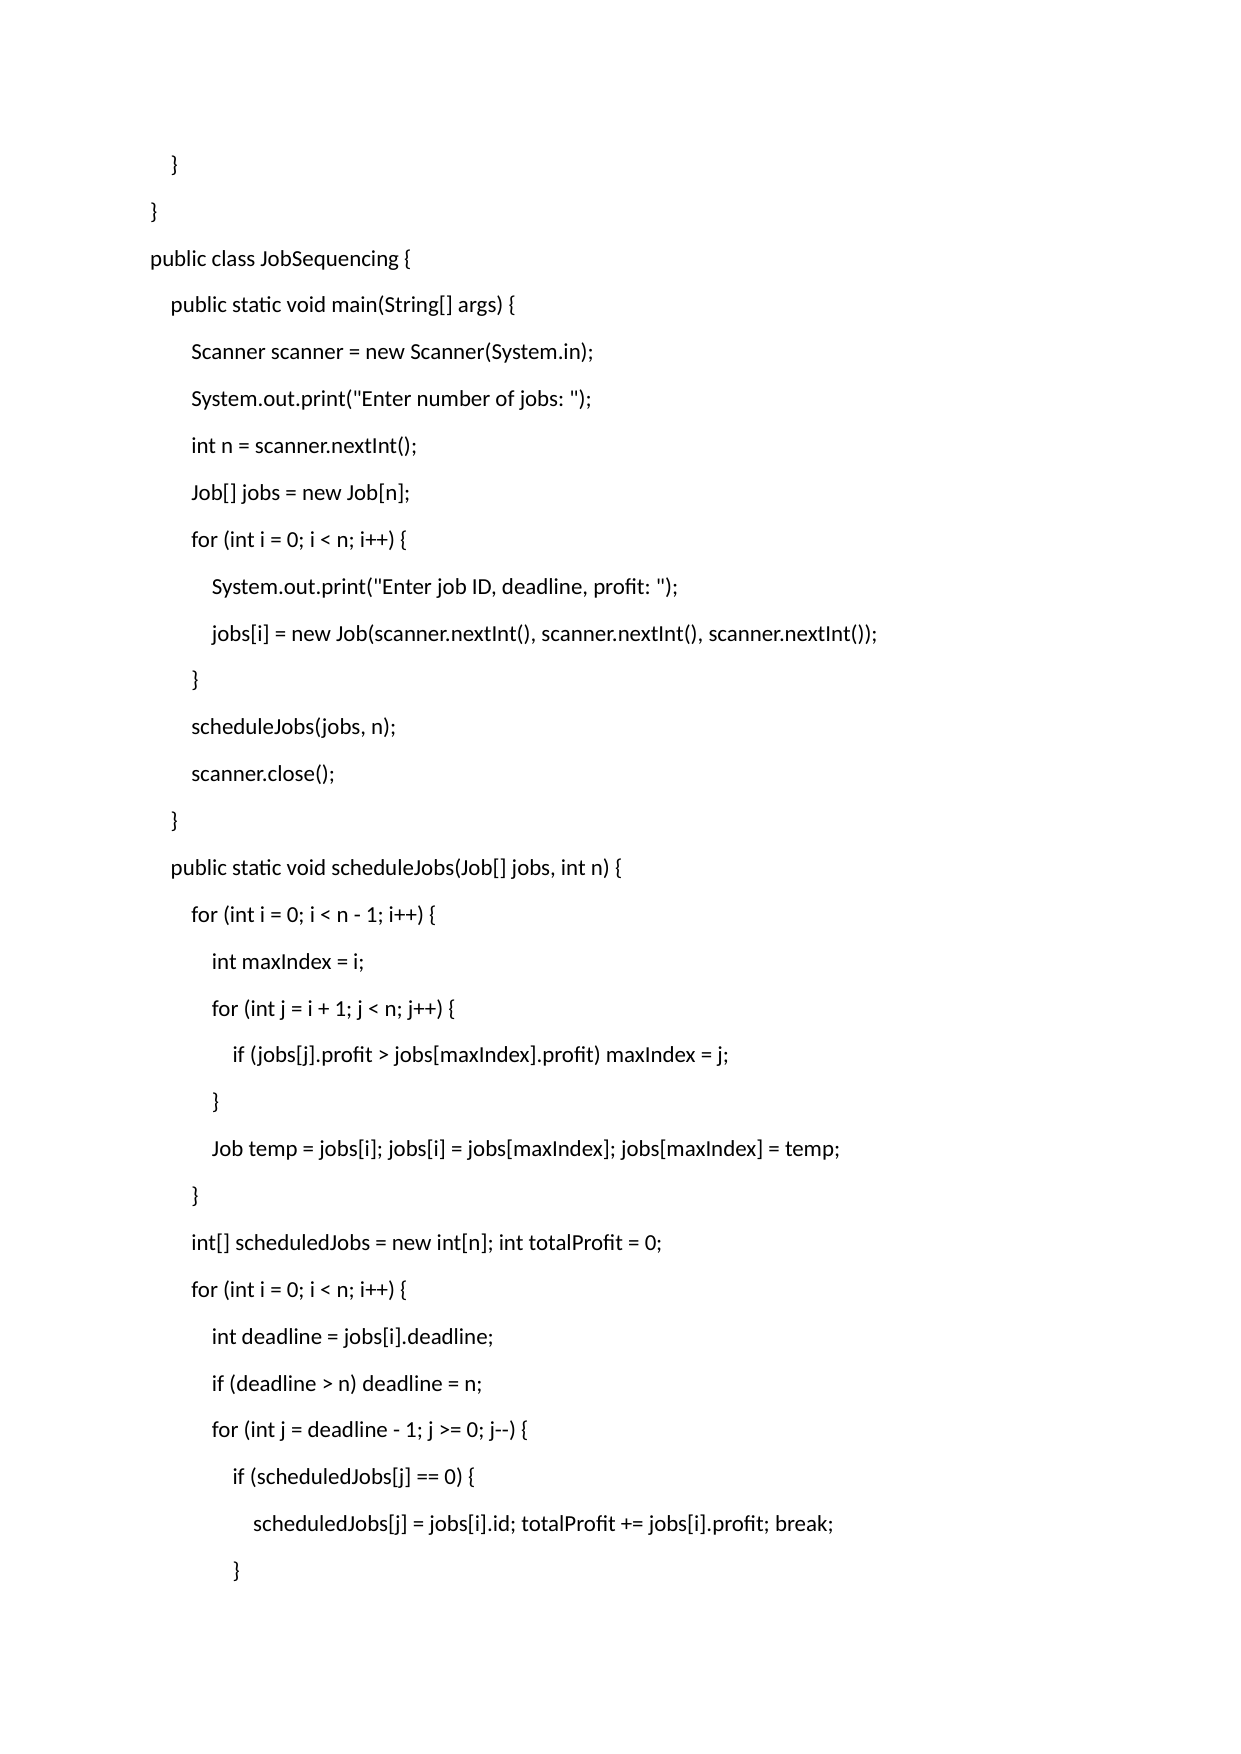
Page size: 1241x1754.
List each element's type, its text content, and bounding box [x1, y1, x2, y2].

text public class JobSequencing { [150, 244, 1090, 272]
text int maxIndex = i; [150, 947, 1090, 975]
text if (deadline > n) deadline = n; [150, 1369, 1090, 1397]
text Job[] jobs = new Job[n]; [150, 478, 1090, 506]
text for (int j = i + 1; j < n; j++) { [150, 994, 1090, 1022]
text } [150, 666, 1090, 694]
text } [150, 1556, 1090, 1584]
text Job temp = jobs[i]; jobs[i] = jobs[maxIndex]; jobs[maxIndex] = temp; [150, 1134, 1090, 1162]
text public static void scheduleJobs(Job[] jobs, int n) { [150, 853, 1090, 881]
text scanner.close(); [150, 759, 1090, 787]
text for (int i = 0; i < n - 1; i++) { [150, 900, 1090, 928]
text for (int i = 0; i < n; i++) { [150, 525, 1090, 553]
text int deadline = jobs[i].deadline; [150, 1322, 1090, 1350]
text } [150, 1181, 1090, 1209]
text if (jobs[j].profit > jobs[maxIndex].profit) maxIndex = j; [150, 1041, 1090, 1069]
text } [150, 806, 1090, 834]
text public static void main(String[] args) { [150, 291, 1090, 319]
text Scanner scanner = new Scanner(System.in); [150, 337, 1090, 366]
text jobs[i] = new Job(scanner.nextInt(), scanner.nextInt(), scanner.nextInt()); [150, 619, 1090, 647]
text scheduleJobs(jobs, n); [150, 712, 1090, 741]
text scheduledJobs[j] = jobs[i].id; totalProfit += jobs[i].profit; break; [150, 1509, 1090, 1537]
text } [150, 1087, 1090, 1116]
text } [150, 150, 1090, 178]
text for (int i = 0; i < n; i++) { [150, 1275, 1090, 1303]
text int[] scheduledJobs = new int[n]; int totalProfit = 0; [150, 1228, 1090, 1256]
text int n = scanner.nextInt(); [150, 431, 1090, 459]
text System.out.print("Enter number of jobs: "); [150, 384, 1090, 412]
text if (scheduledJobs[j] == 0) { [150, 1462, 1090, 1491]
text System.out.print("Enter job ID, deadline, profit: "); [150, 572, 1090, 600]
text } [150, 197, 1090, 225]
text for (int j = deadline - 1; j >= 0; j--) { [150, 1416, 1090, 1444]
